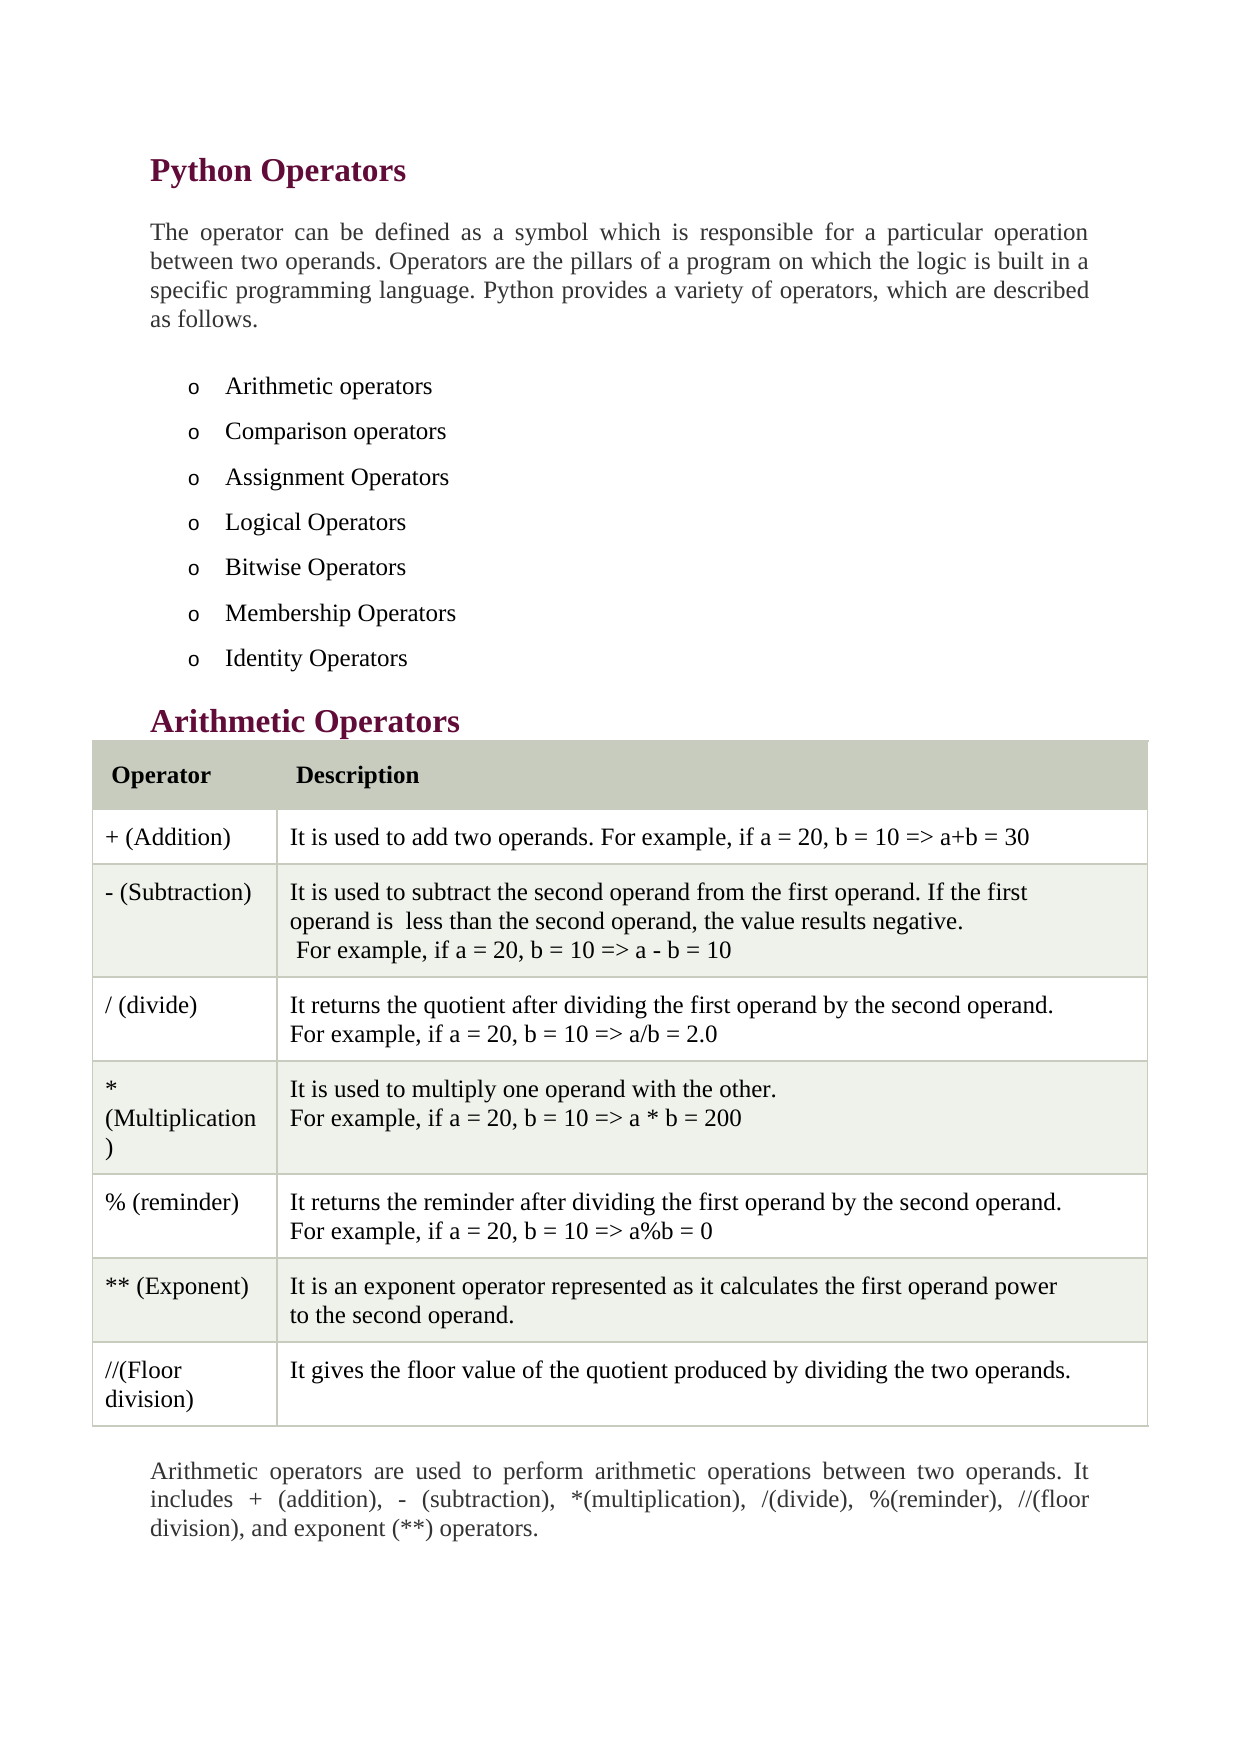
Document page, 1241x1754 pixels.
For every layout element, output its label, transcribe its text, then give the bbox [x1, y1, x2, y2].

table_header Description [277, 742, 1147, 808]
list Arithmetic operators [187, 362, 1090, 401]
table_cell % (reminder) [93, 1175, 276, 1257]
list Identity Operators [187, 633, 1090, 673]
list Membership Operators [187, 588, 1090, 627]
table_cell It is an exponent operator represented as it calculates the first operand power to the second operand. [278, 1259, 1147, 1341]
list Bitwise Operators [187, 543, 1090, 582]
subtitle Python Operators [150, 150, 1090, 188]
text The operator can be defined as a symbol which is responsible for a particular operation between two operands. Operators are the pillars of a program on which the logic is built in a specific programming language. Python provides a variety of operators, which are described as follows. [150, 217, 1090, 332]
table_cell It is used to add two operands. For example, if a = 20, b = 10 => a+b = 30 [278, 810, 1147, 863]
table_cell ** (Exponent) [93, 1259, 276, 1341]
table_cell + (Addition) [93, 810, 276, 863]
table_cell It returns the reminder after dividing the first operand by the second operand. For example, if a = 20, b = 10 => a%b = 0 [278, 1175, 1147, 1257]
table_header Operator [93, 742, 277, 808]
list Assignment Operators [187, 452, 1090, 491]
table_cell * (Multiplication) [93, 1062, 276, 1173]
table_cell //(Floor division) [93, 1343, 276, 1425]
table_cell - (Subtraction) [93, 865, 276, 976]
list Logical Operators [187, 498, 1090, 537]
table_cell / (divide) [93, 978, 276, 1060]
table_cell It is used to subtract the second operand from the first operand. If the first operand is less than the second operand, the value results negative. For example, if a = 20, b = 10 => a - b = 10 [278, 865, 1147, 976]
table_cell It is used to multiply one operand with the other. For example, if a = 20, b = 10 => a * b = 200 [278, 1062, 1147, 1173]
table_cell It gives the floor value of the quotient produced by dividing the two operands. [278, 1343, 1147, 1425]
table_cell It returns the quotient after dividing the first operand by the second operand. For example, if a = 20, b = 10 => a/b = 2.0 [278, 978, 1147, 1060]
subtitle Arithmetic Operators [150, 702, 1090, 740]
text Arithmetic operators are used to perform arithmetic operations between two operands. It includes + (addition), - (subtraction), *(multiplication), /(divide), %(reminder), //(floor division), and exponent (**) operators. [150, 1456, 1090, 1542]
list Comparison operators [187, 407, 1090, 446]
